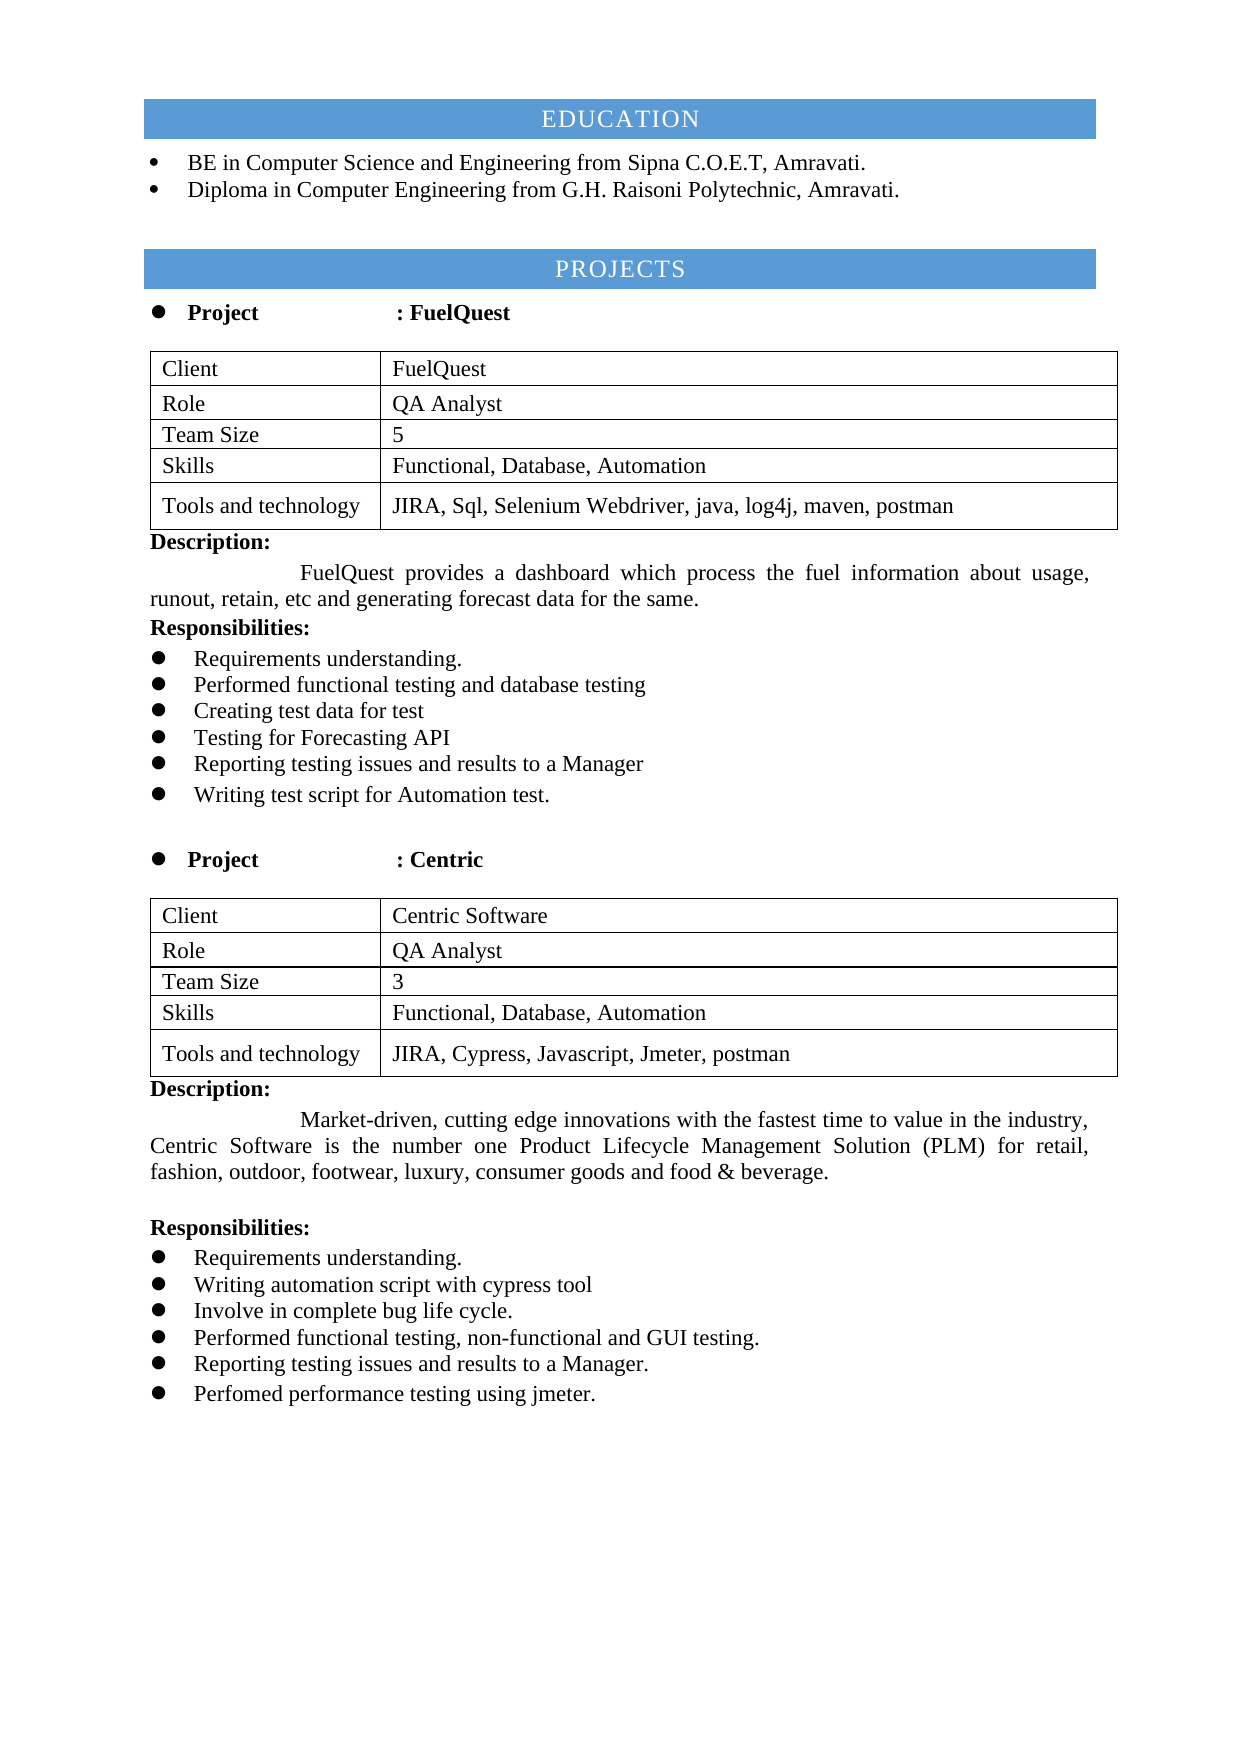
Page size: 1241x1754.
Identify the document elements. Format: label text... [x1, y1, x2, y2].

table_cell Role [151, 933, 380, 966]
table_cell JIRA, Cypress, Javascript, Jmeter, postman [381, 1030, 1117, 1076]
table_header FuelQuest [381, 352, 1117, 385]
list BE in Computer Science and Engineering from Sipna C.O.E.T, Amravati. [150, 149, 1090, 176]
list Diploma in Computer Engineering from G.H. Raisoni Polytechnic, Amravati. [150, 176, 1090, 202]
table_cell Skills [151, 996, 380, 1029]
list Project : FuelQuest [150, 299, 1090, 326]
list Performed functional testing, non-functional and GUI testing. [150, 1323, 1090, 1350]
table_cell Tools and technology [151, 483, 380, 528]
text Responsibilities: [150, 1215, 1090, 1240]
table_cell Functional, Database, Automation [381, 449, 1117, 482]
subtitle EDUCATION [150, 105, 1090, 133]
list Requirements understanding. [150, 645, 1090, 671]
table_cell Team Size [151, 420, 380, 448]
list Reporting testing issues and results to a Manager. [150, 1350, 1090, 1376]
list Project : Centric [150, 847, 1090, 873]
list Perfomed performance testing using jmeter. [150, 1380, 1090, 1407]
text Description: [150, 530, 1090, 554]
table_cell 5 [381, 420, 1117, 448]
list Writing test script for Automation test. [150, 781, 1090, 807]
text Description: [150, 1077, 1090, 1102]
table_cell Skills [151, 449, 380, 482]
table_cell JIRA, Sql, Selenium Webdriver, java, log4j, maven, postman [381, 483, 1117, 528]
table_cell 3 [381, 968, 1117, 995]
table_cell QA Analyst [381, 933, 1117, 966]
text Market-driven, cutting edge innovations with the fastest time to value in the industry, Centric Software is the number one Product Lifecycle Management Solution (PLM) for retail, fashion, outdoor, footwear, luxury, consumer goods and food & beverage. [150, 1106, 1090, 1185]
subtitle Projects [150, 256, 1090, 283]
table_cell Functional, Database, Automation [381, 996, 1117, 1029]
list Involve in complete bug life cycle. [150, 1297, 1090, 1323]
list Reporting testing issues and results to a Manager [150, 750, 1090, 776]
list Requirements understanding. [150, 1244, 1090, 1271]
table_cell Team Size [151, 968, 380, 995]
list Creating test data for test [150, 697, 1090, 724]
text Responsibilities: [150, 616, 1090, 641]
table_cell Tools and technology [151, 1030, 380, 1076]
list Writing automation script with cypress tool [150, 1271, 1090, 1297]
text FuelQuest provides a dashboard which process the fuel information about usage, runout, retain, etc and generating forecast data for the same. [150, 559, 1090, 611]
table_cell QA Analyst [381, 386, 1117, 419]
list Testing for Forecasting API [150, 724, 1090, 750]
table_cell Role [151, 386, 380, 419]
table_header Client [151, 352, 380, 385]
table_header Centric Software [381, 899, 1117, 932]
list Performed functional testing and database testing [150, 671, 1090, 697]
table_header Client [151, 899, 380, 932]
